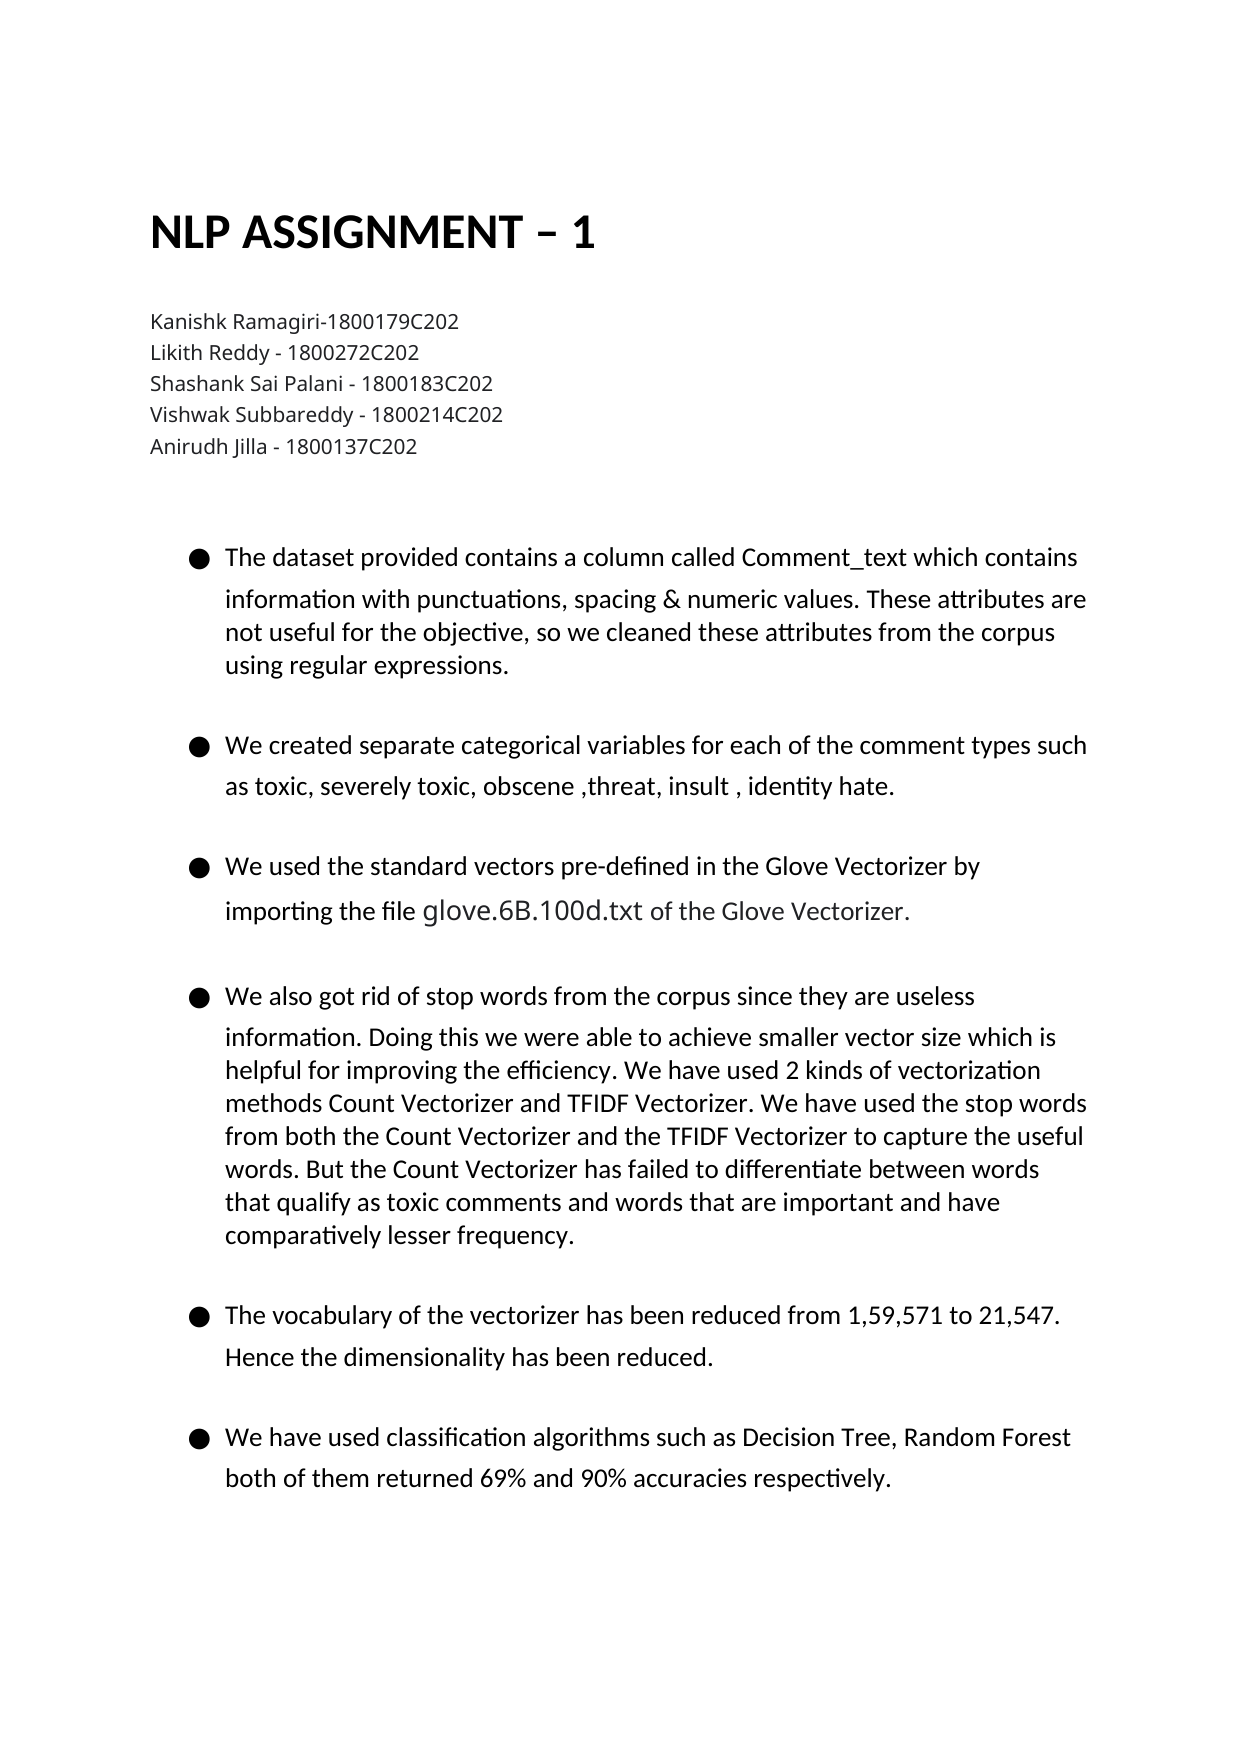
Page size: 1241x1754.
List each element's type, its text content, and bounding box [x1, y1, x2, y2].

text Anirudh Jilla - 1800137C202 [150, 429, 1090, 460]
text Likith Reddy - 1800272C202 [150, 335, 1090, 367]
text Shashank Sai Palani - 1800183C202 [150, 367, 1090, 398]
subtitle NLP ASSIGNMENT – 1 [150, 200, 1090, 261]
list We used the standard vectors pre-defined in the Glove Vectorizer by importing the file glove.6B.100d.txt of the Glove Vectorizer. [187, 836, 1090, 928]
list We have used classification algorithms such as Decision Tree, Random Forest both of them returned 69% and 90% accuracies respectively. [187, 1406, 1090, 1494]
text Vishwak Subbareddy - 1800214C202 [150, 398, 1090, 429]
list The dataset provided contains a column called Comment_text which contains information with punctuations, spacing & numeric values. These attributes are not useful for the objective, so we cleaned these attributes from the corpus using regular expressions. [187, 526, 1090, 681]
list We created separate categorical variables for each of the comment types such as toxic, severely toxic, obscene ,threat, insult , identity hate. [187, 714, 1090, 802]
list The vocabulary of the vectorizer has been reduced from 1,59,571 to 21,547. Hence the dimensionality has been reduced. [187, 1284, 1090, 1373]
list We also got rid of stop words from the corpus since they are useless information. Doing this we were able to achieve smaller vector size which is helpful for improving the efficiency. We have used 2 kinds of vectorization methods Count Vectorizer and TFIDF Vectorizer. We have used the stop words from both the Count Vectorizer and the TFIDF Vectorizer to capture the useful words. But the Count Vectorizer has failed to differentiate between words that qualify as toxic comments and words that are important and have comparatively lesser frequency. [187, 965, 1090, 1251]
text Kanishk Ramagiri-1800179C202 [150, 304, 1090, 335]
